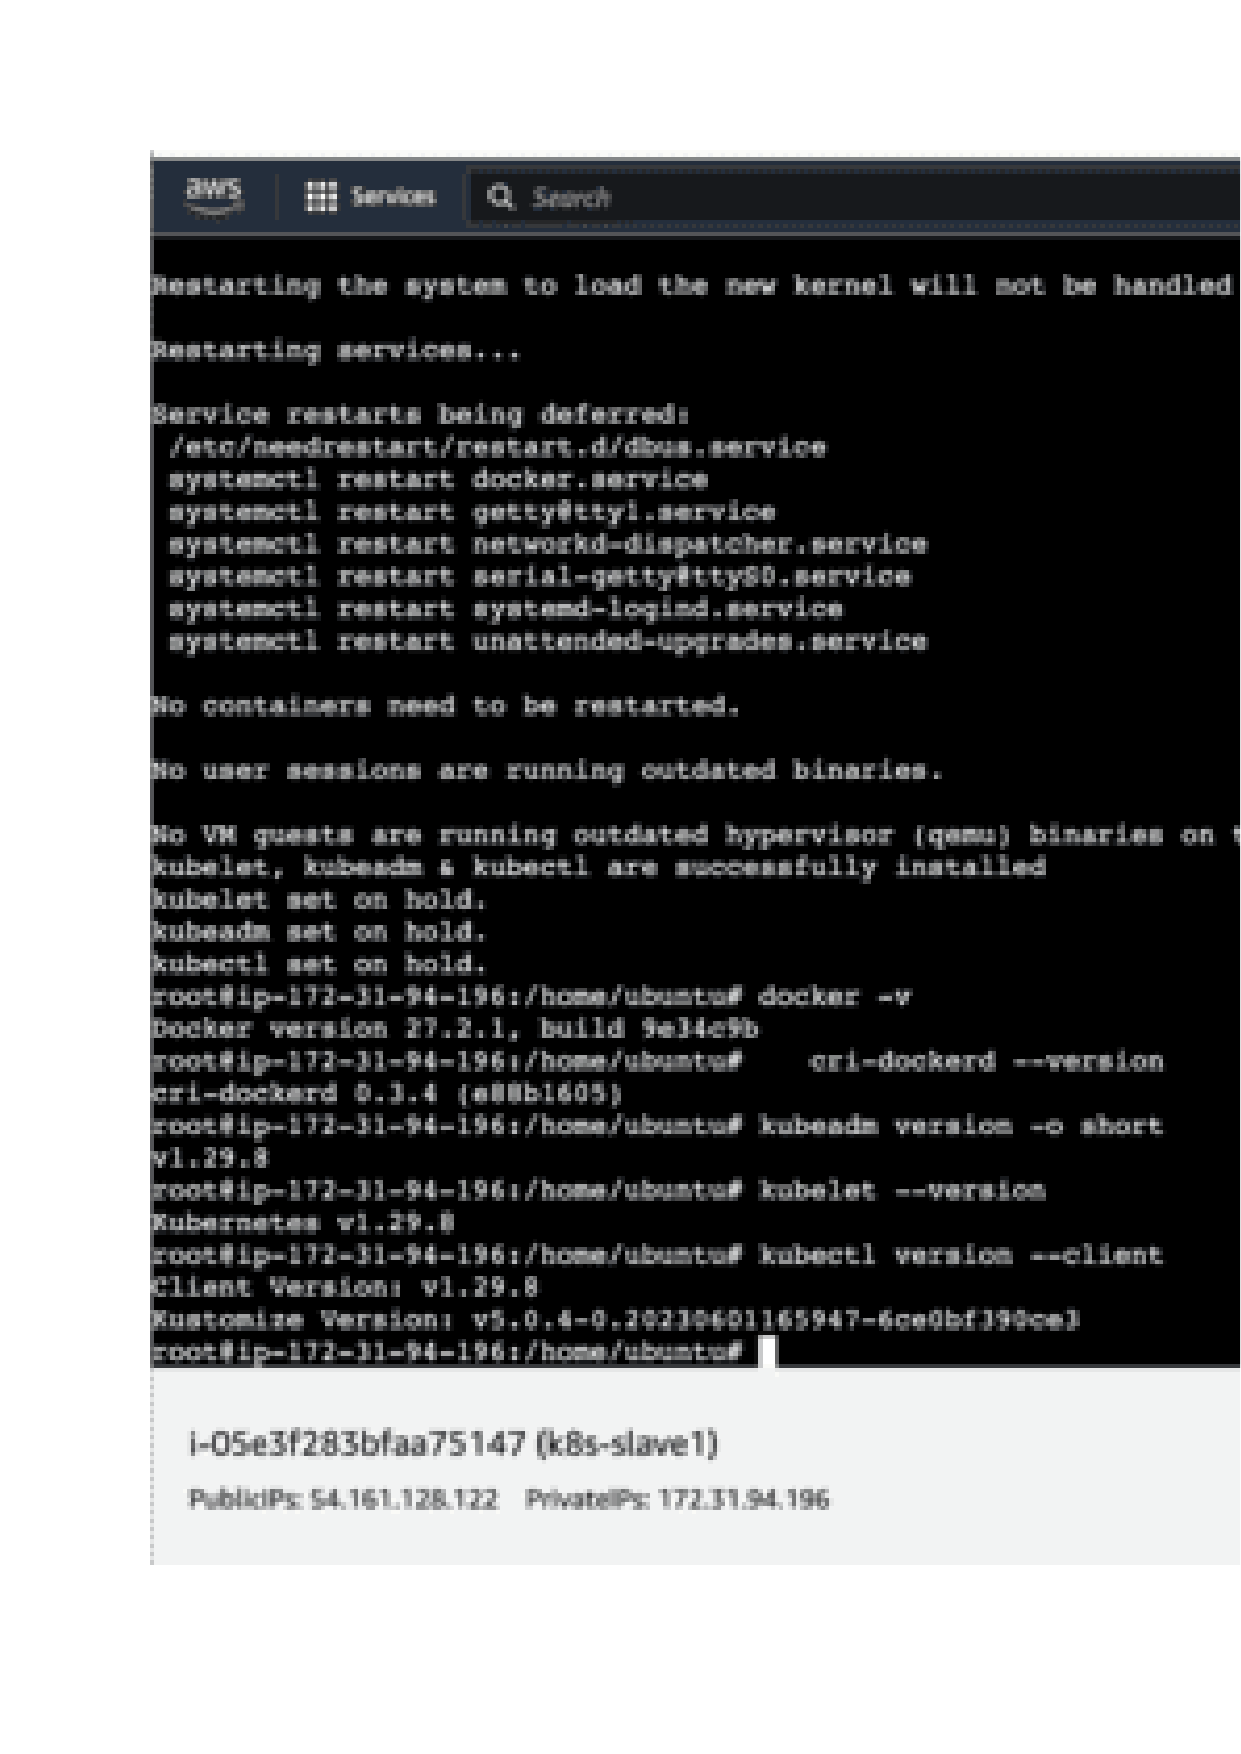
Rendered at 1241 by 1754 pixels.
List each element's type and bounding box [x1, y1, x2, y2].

picture [150, 150, 1241, 1565]
